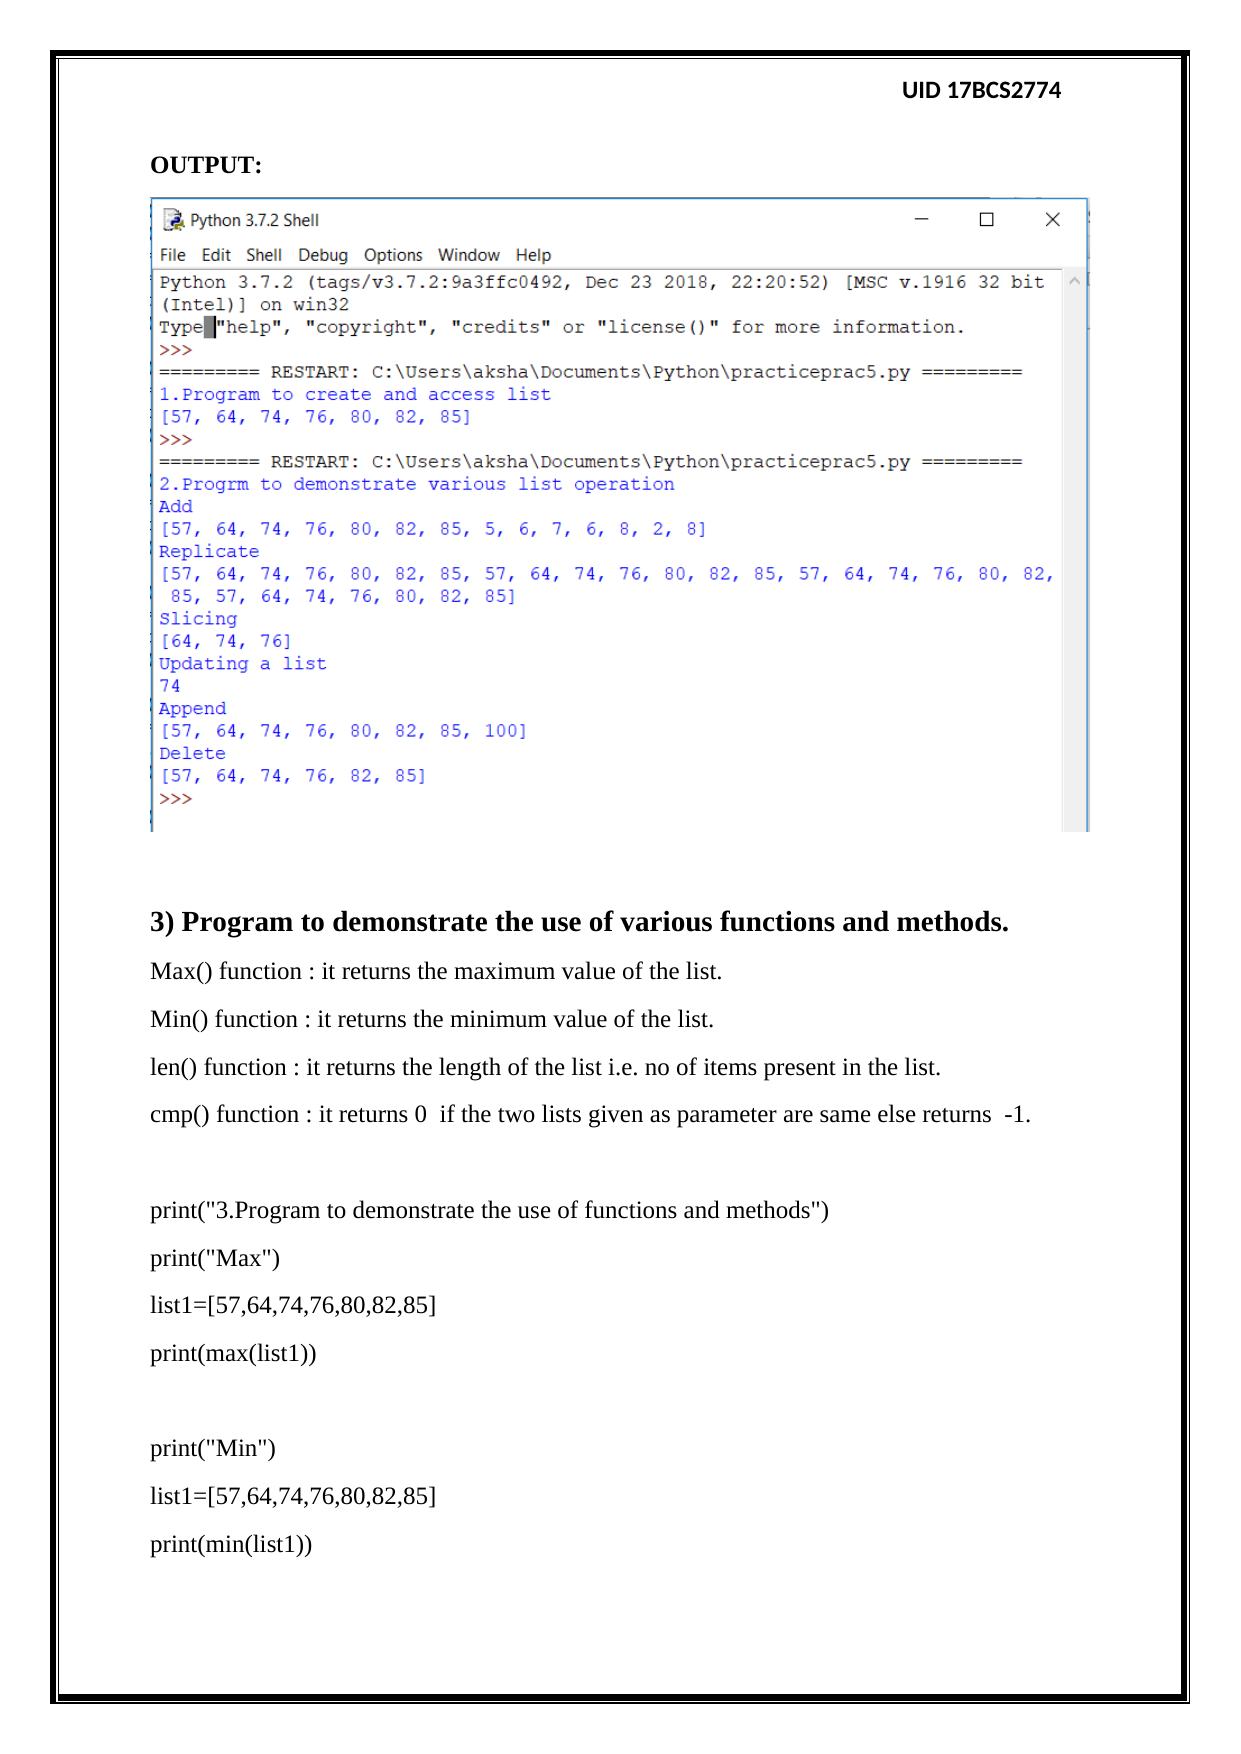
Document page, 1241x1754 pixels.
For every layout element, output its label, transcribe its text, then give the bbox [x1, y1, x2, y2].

picture [150, 197, 1091, 832]
text print("Min") [150, 1433, 1090, 1462]
text len() function : it returns the length of the list i.e. no of items present in the list. [150, 1052, 1090, 1081]
text cmp() function : it returns 0 if the two lists given as parameter are same else returns -1. [150, 1099, 1090, 1128]
text print(min(list1)) [150, 1529, 1090, 1558]
text Min() function : it returns the minimum value of the list. [150, 1004, 1090, 1033]
text print("Max") [150, 1243, 1090, 1271]
text list1=[57,64,74,76,80,82,85] [150, 1290, 1090, 1319]
text 3) Program to demonstrate the use of various functions and methods. [150, 904, 1090, 937]
text OUTPUT: [150, 150, 1090, 179]
text print("3.Program to demonstrate the use of functions and methods") [150, 1195, 1090, 1224]
text print(max(list1)) [150, 1338, 1090, 1367]
text list1=[57,64,74,76,80,82,85] [150, 1481, 1090, 1510]
text Max() function : it returns the maximum value of the list. [150, 956, 1090, 985]
